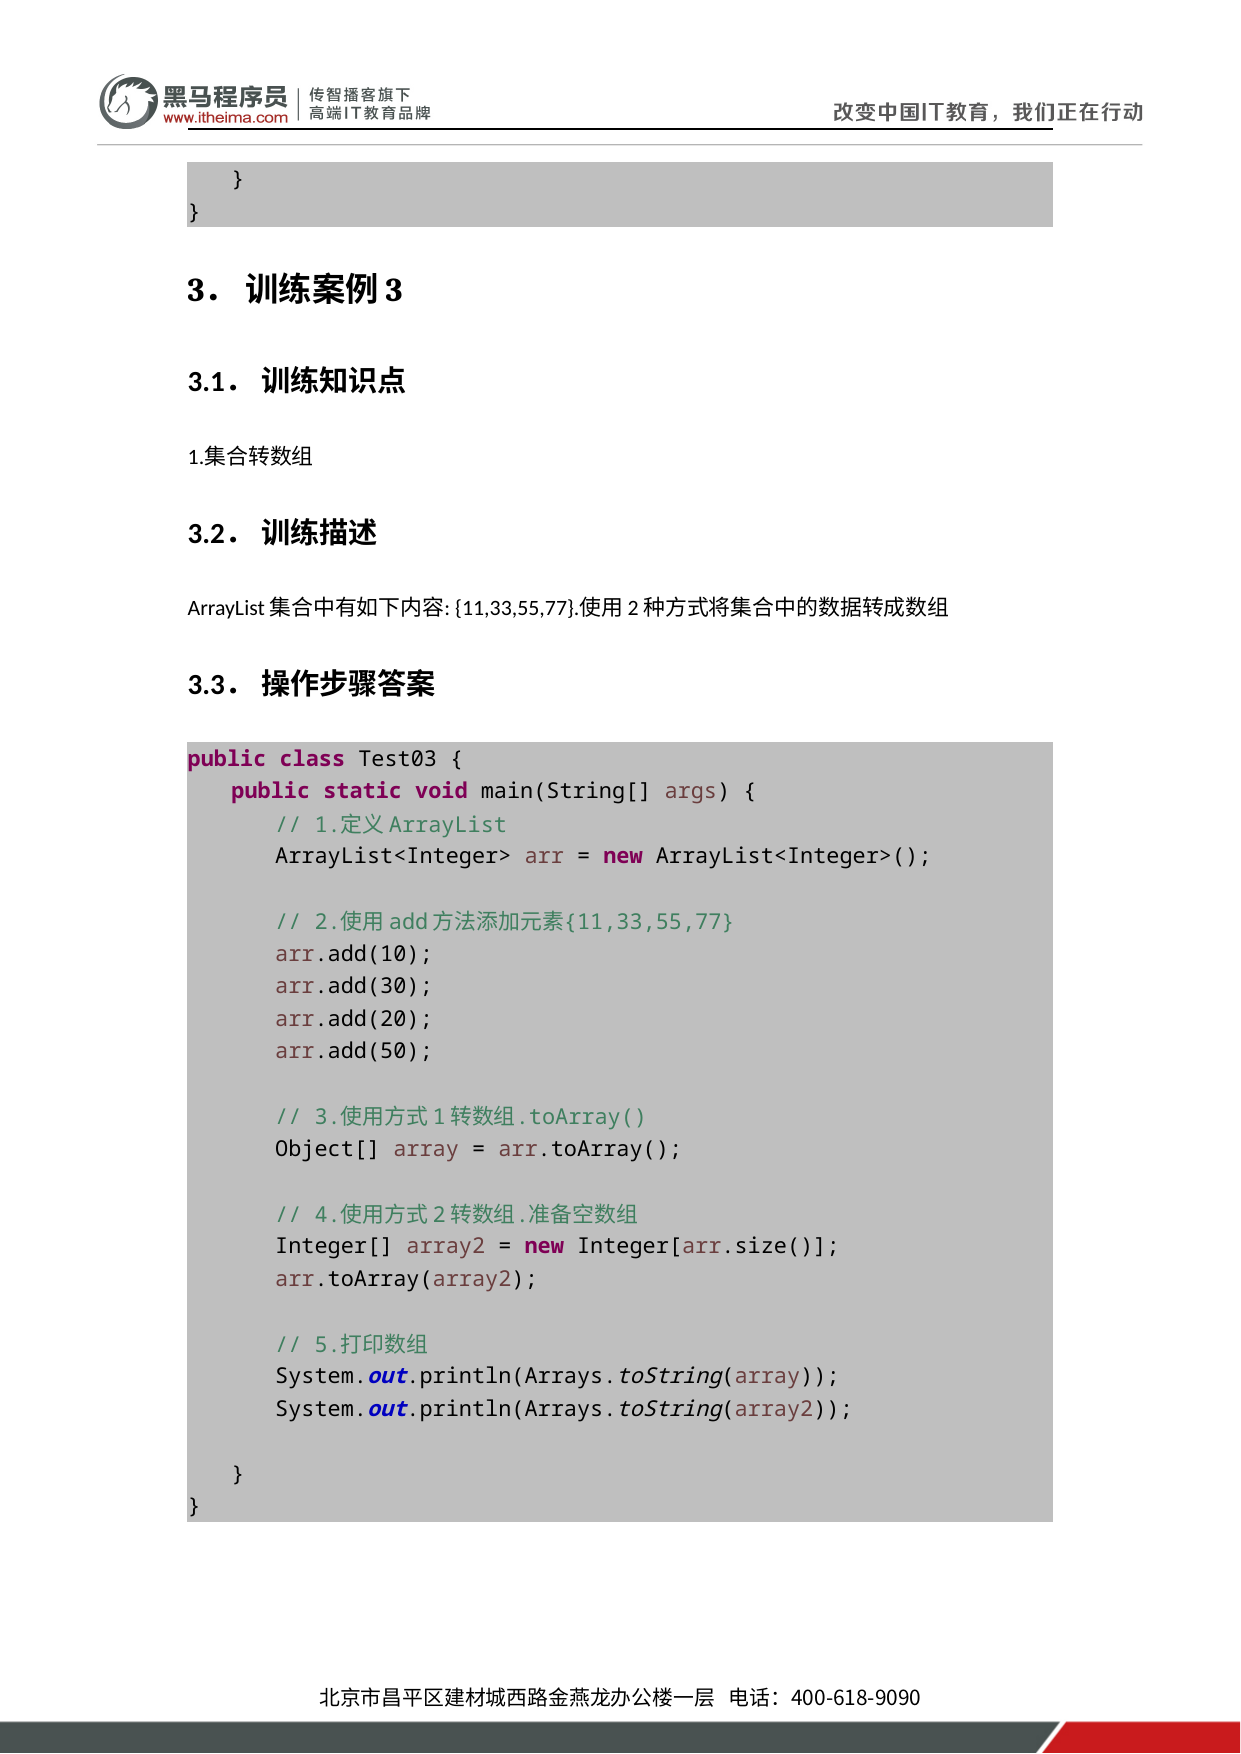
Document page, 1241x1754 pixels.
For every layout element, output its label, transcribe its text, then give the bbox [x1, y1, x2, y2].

text Integer[] array2 = new Integer[arr.size()]; [187, 1229, 1053, 1262]
text arr.toArray(array2); [187, 1262, 1053, 1294]
text // 4.使用方式2转数组.准备空数组 [187, 1197, 1053, 1229]
text arr.add(10); [187, 937, 1053, 969]
text } [187, 162, 1053, 194]
text ArrayList集合中有如下内容: {11,33,55,77}.使用2种方式将集合中的数据转成数组 [187, 590, 1053, 622]
text // 2.使用add方法添加元素{11,33,55,77} [187, 904, 1053, 937]
text public class Test03 { [187, 742, 1053, 774]
text 1.集合转数组 [187, 438, 1053, 471]
subtitle 训练描述 [187, 498, 1053, 563]
subtitle 训练知识点 [187, 346, 1053, 411]
text arr.add(50); [187, 1034, 1053, 1067]
subtitle 训练案例3 [187, 254, 1053, 319]
picture [0, 3, 1241, 153]
picture [0, 1662, 1241, 1753]
text ArrayList<Integer> arr = new ArrayList<Integer>(); [187, 839, 1053, 872]
text } [187, 1457, 1053, 1489]
text System.out.println(Arrays.toString(array)); [187, 1359, 1053, 1392]
text // 5.打印数组 [187, 1327, 1053, 1359]
text } [187, 1489, 1053, 1522]
text } [187, 194, 1053, 227]
text public static void main(String[] args) { [187, 774, 1053, 807]
text // 1.定义ArrayList [187, 807, 1053, 839]
text // 3.使用方式1转数组.toArray() [187, 1099, 1053, 1132]
text arr.add(20); [187, 1002, 1053, 1034]
text Object[] array = arr.toArray(); [187, 1132, 1053, 1164]
subtitle 操作步骤答案 [187, 649, 1053, 714]
text System.out.println(Arrays.toString(array2)); [187, 1392, 1053, 1424]
text arr.add(30); [187, 969, 1053, 1002]
